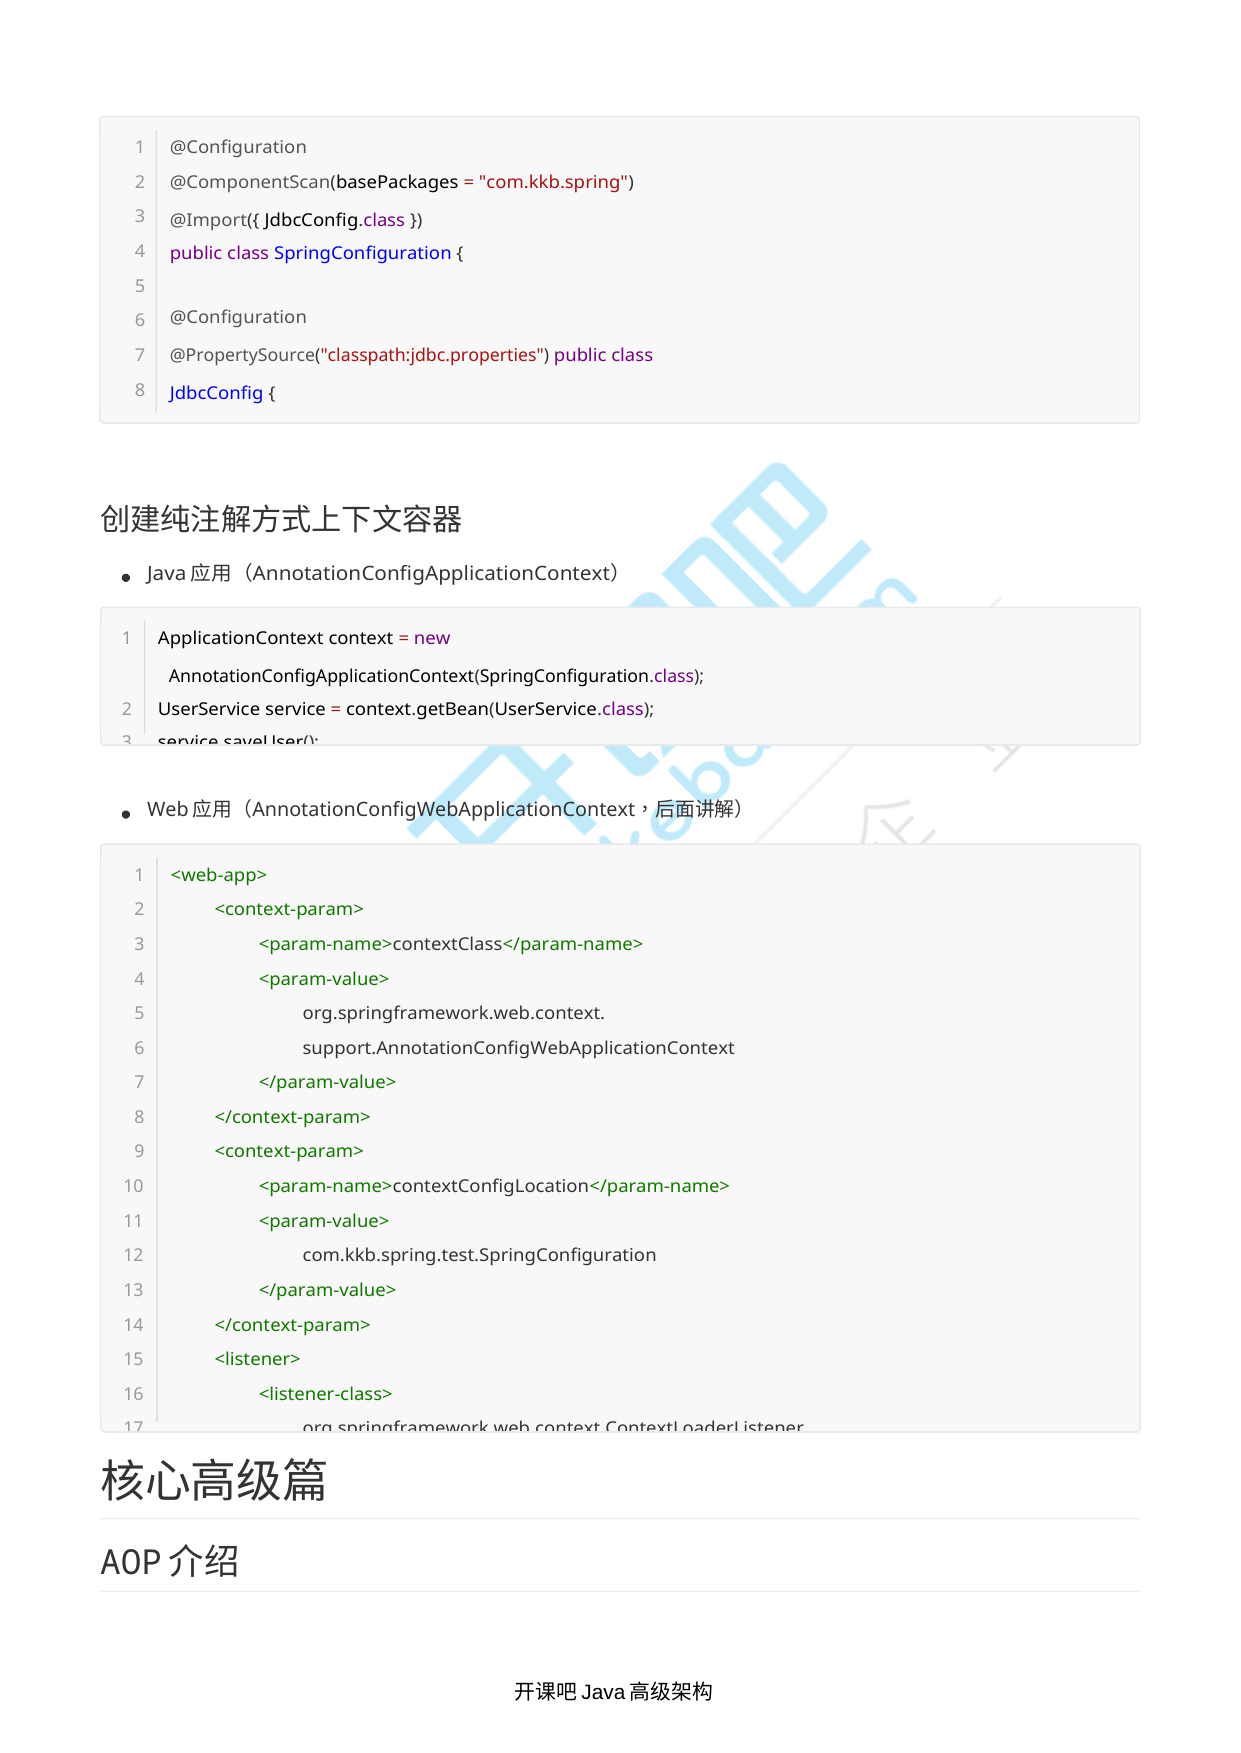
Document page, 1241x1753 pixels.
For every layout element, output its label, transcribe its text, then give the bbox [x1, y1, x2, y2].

text Java应用（AnnotationConfigApplicationContext） [147, 559, 1151, 586]
subtitle 创建纯注解方式上下文容器 [100, 496, 1151, 539]
text Web应用（AnnotationConfigWebApplicationContext，后面讲解） [147, 796, 1151, 822]
picture [0, 256, 1240, 1496]
subtitle 核心高级篇 [100, 1449, 1151, 1511]
text AOP介绍 [100, 1537, 1151, 1585]
